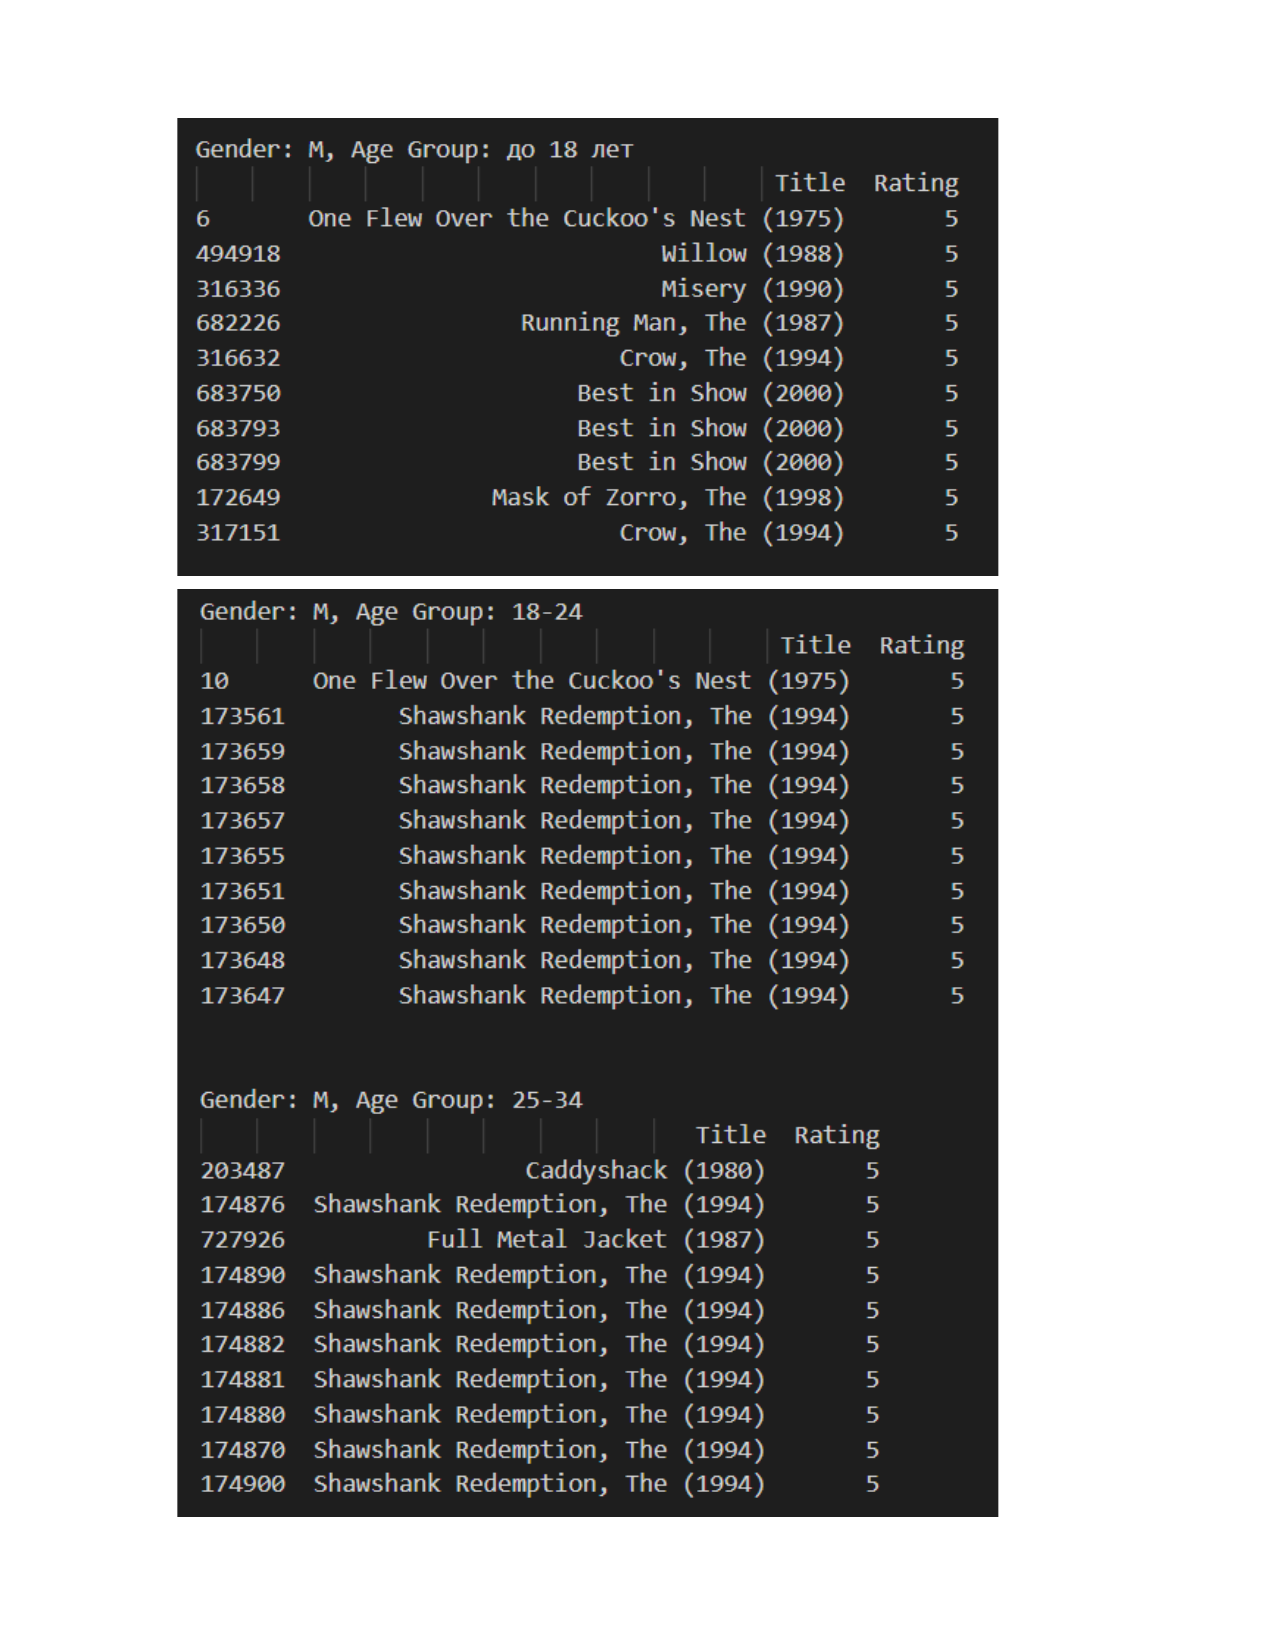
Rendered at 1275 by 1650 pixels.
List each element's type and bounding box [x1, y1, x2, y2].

picture [177, 118, 999, 576]
picture [177, 589, 999, 1517]
